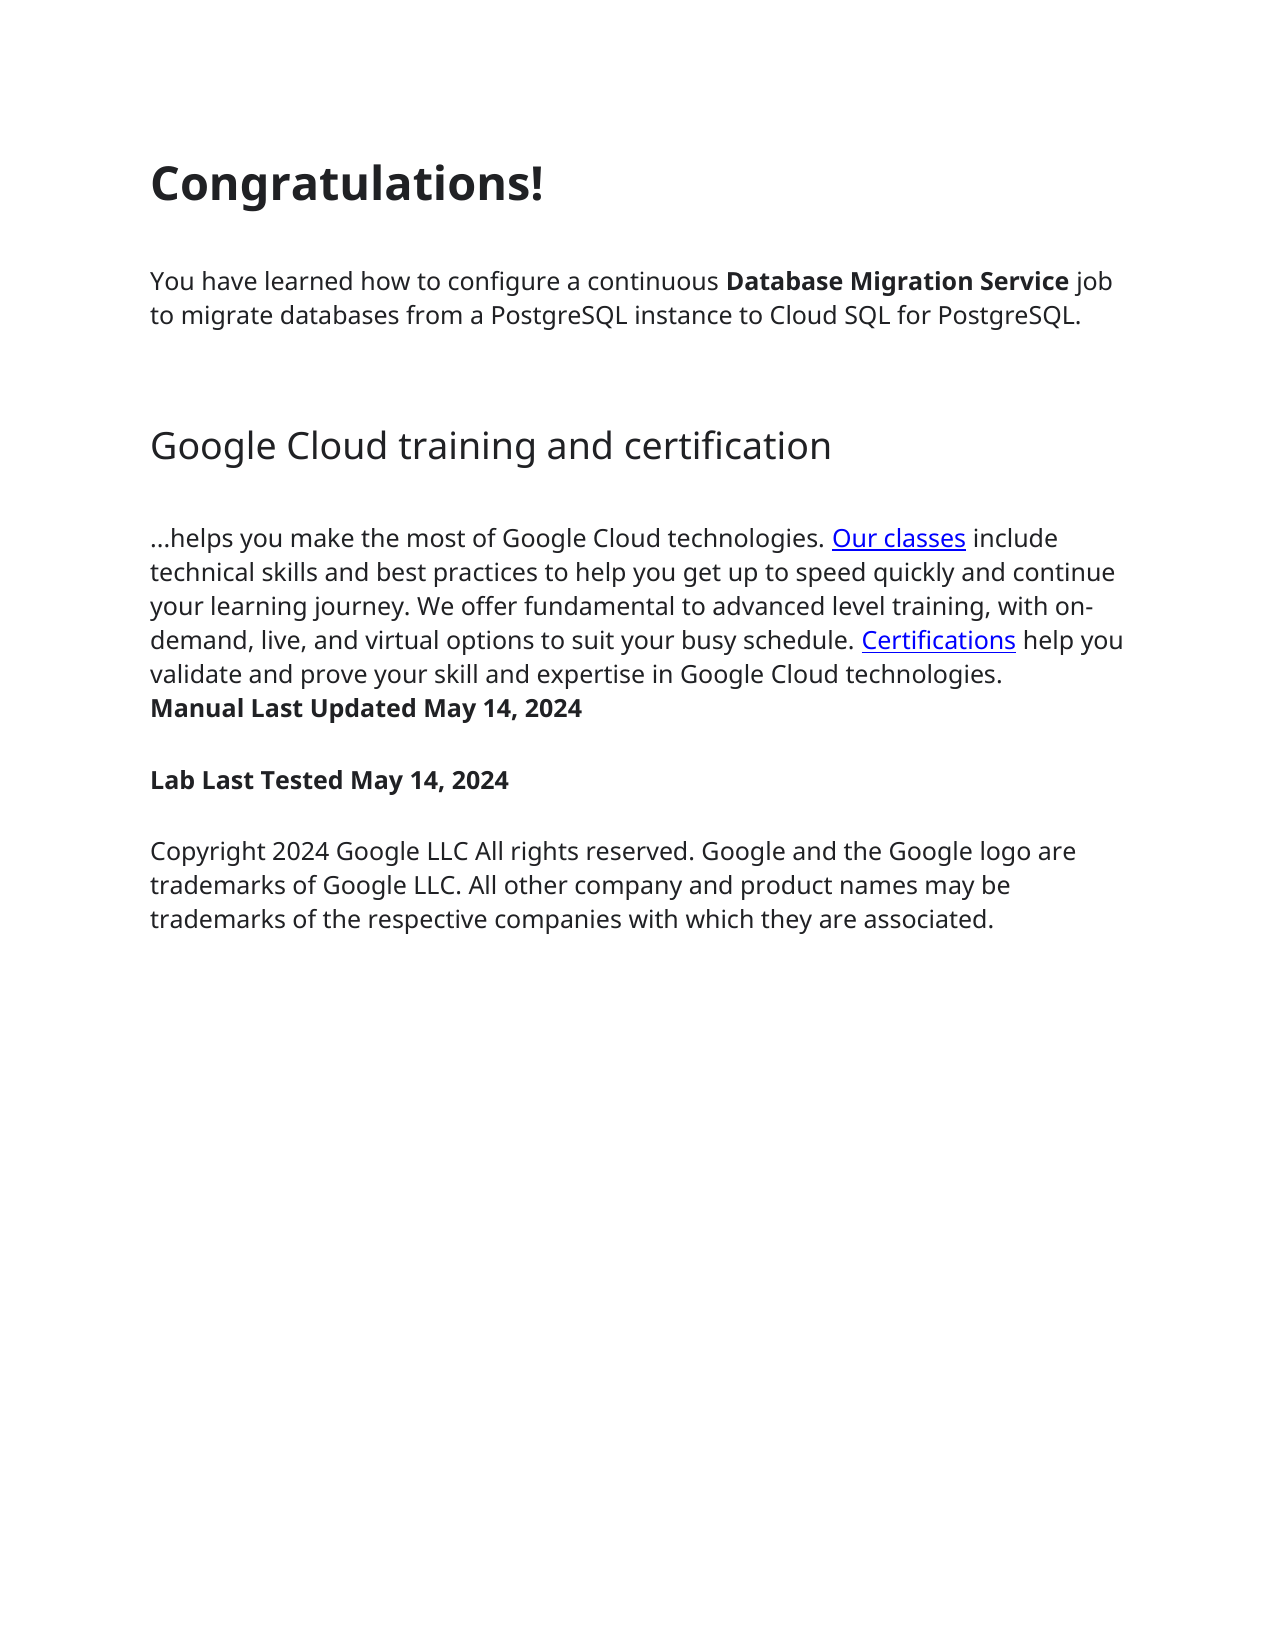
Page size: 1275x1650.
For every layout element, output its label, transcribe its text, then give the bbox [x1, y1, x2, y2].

text ...helps you make the most of Google Cloud technologies. Our classes include technical skills and best practices to help you get up to speed quickly and continue your learning journey. We offer fundamental to advanced level training, with on-demand, live, and virtual options to suit your busy schedule. Certifications help you validate and prove your skill and expertise in Google Cloud technologies. [150, 521, 1125, 691]
text Lab Last Tested May 14, 2024 [150, 762, 1125, 796]
text Google Cloud training and certification [150, 419, 1125, 471]
text Manual Last Updated May 14, 2024 [150, 691, 1125, 725]
text Congratulations! [150, 150, 1125, 214]
text You have learned how to configure a continuous Database Migration Service job to migrate databases from a PostgreSQL instance to Cloud SQL for PostgreSQL. [150, 264, 1125, 332]
text Copyright 2024 Google LLC All rights reserved. Google and the Google logo are trademarks of Google LLC. All other company and product names may be trademarks of the respective companies with which they are associated. [150, 834, 1125, 936]
